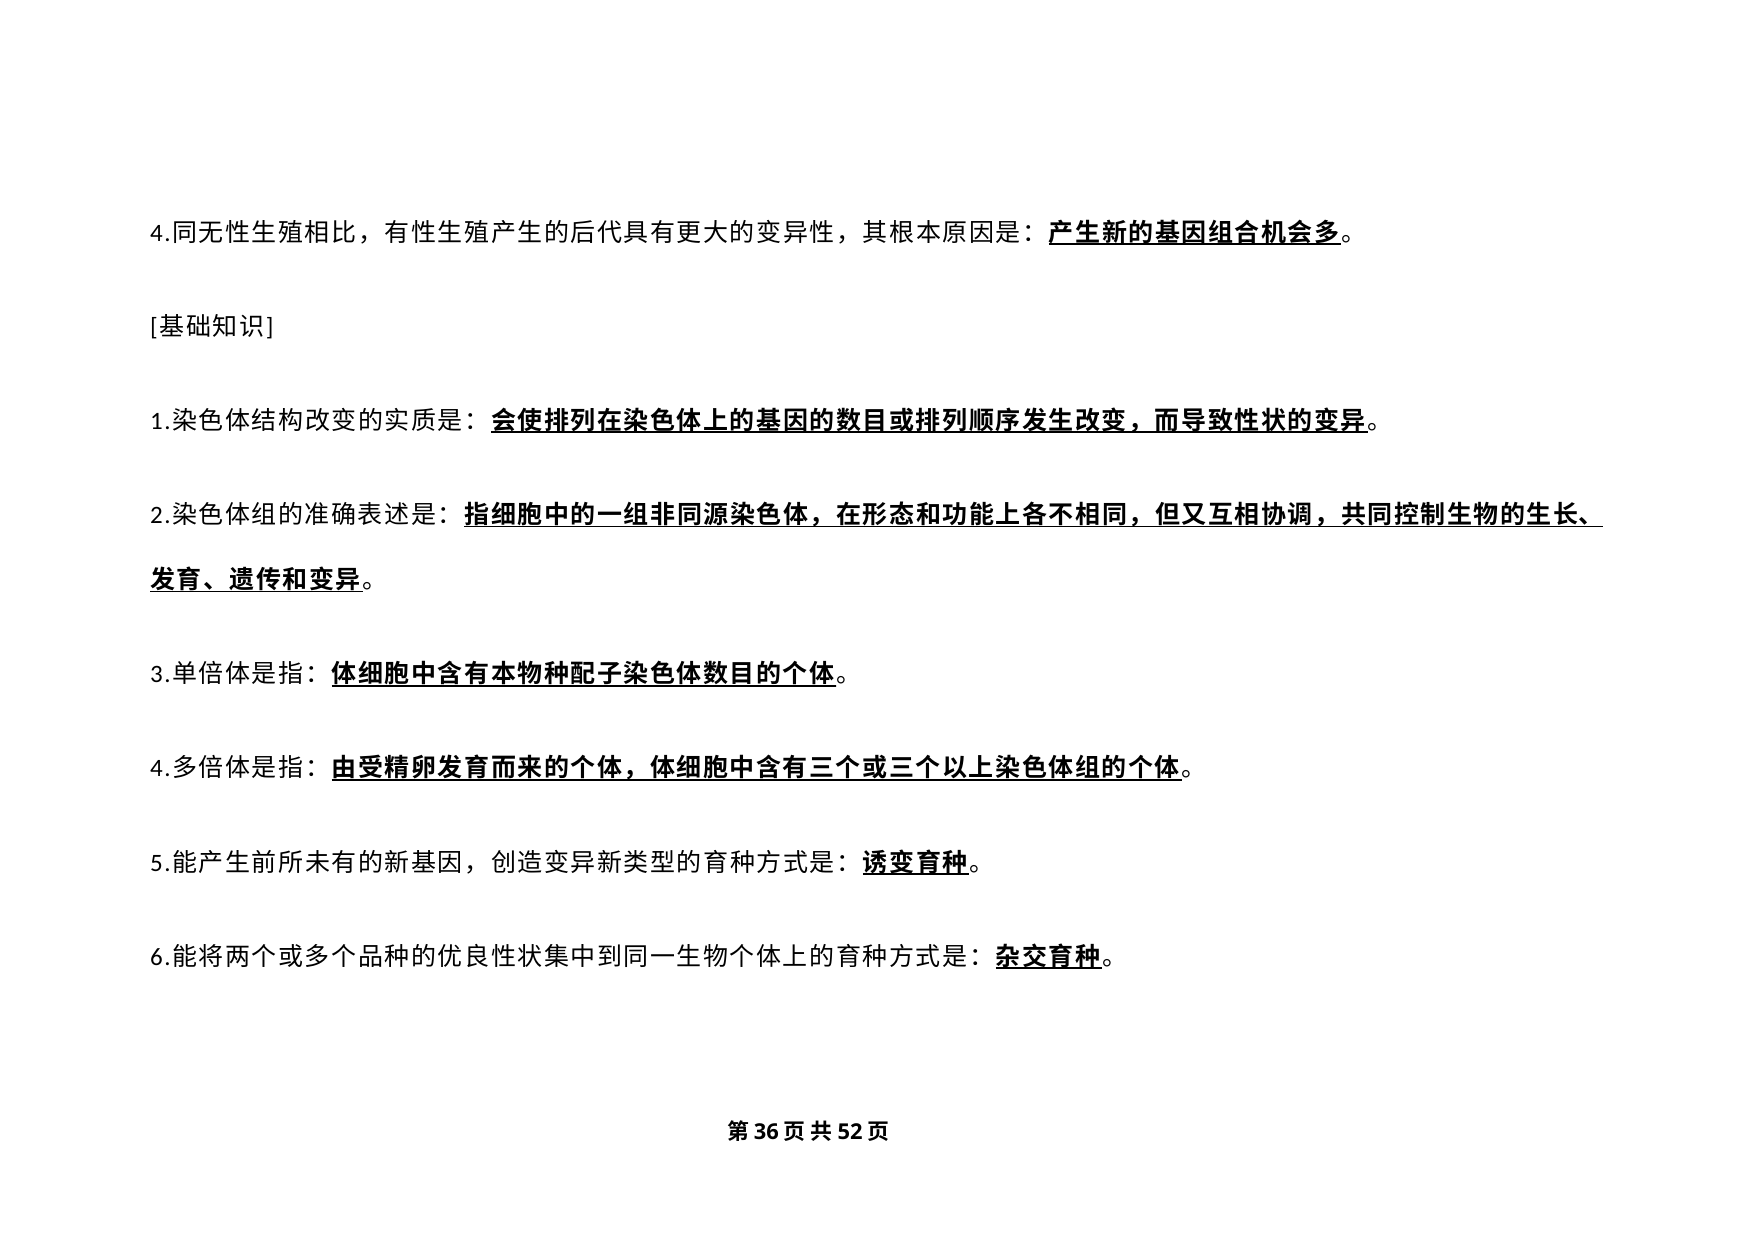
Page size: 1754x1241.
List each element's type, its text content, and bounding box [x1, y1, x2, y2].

text 4.多倍体是指：由受精卵发育而来的个体，体细胞中含有三个或三个以上染色体组的个体。 [150, 733, 1604, 798]
text [基础知识] [150, 292, 1604, 357]
text 6.能将两个或多个品种的优良性状集中到同一生物个体上的育种方式是：杂交育种。 [150, 922, 1604, 987]
text 2.染色体组的准确表述是：指细胞中的一组非同源染色体，在形态和功能上各不相同，但又互相协调，共同控制生物的生长、发育、遗传和变异。 [150, 480, 1604, 610]
text 5.能产生前所未有的新基因，创造变异新类型的育种方式是：诱变育种。 [150, 828, 1604, 893]
text 1.染色体结构改变的实质是：会使排列在染色体上的基因的数目或排列顺序发生改变，而导致性状的变异。 [150, 386, 1604, 451]
text 3.单倍体是指：体细胞中含有本物种配子染色体数目的个体。 [150, 639, 1604, 704]
text 4.同无性生殖相比，有性生殖产生的后代具有更大的变异性，其根本原因是：产生新的基因组合机会多。 [150, 198, 1604, 263]
